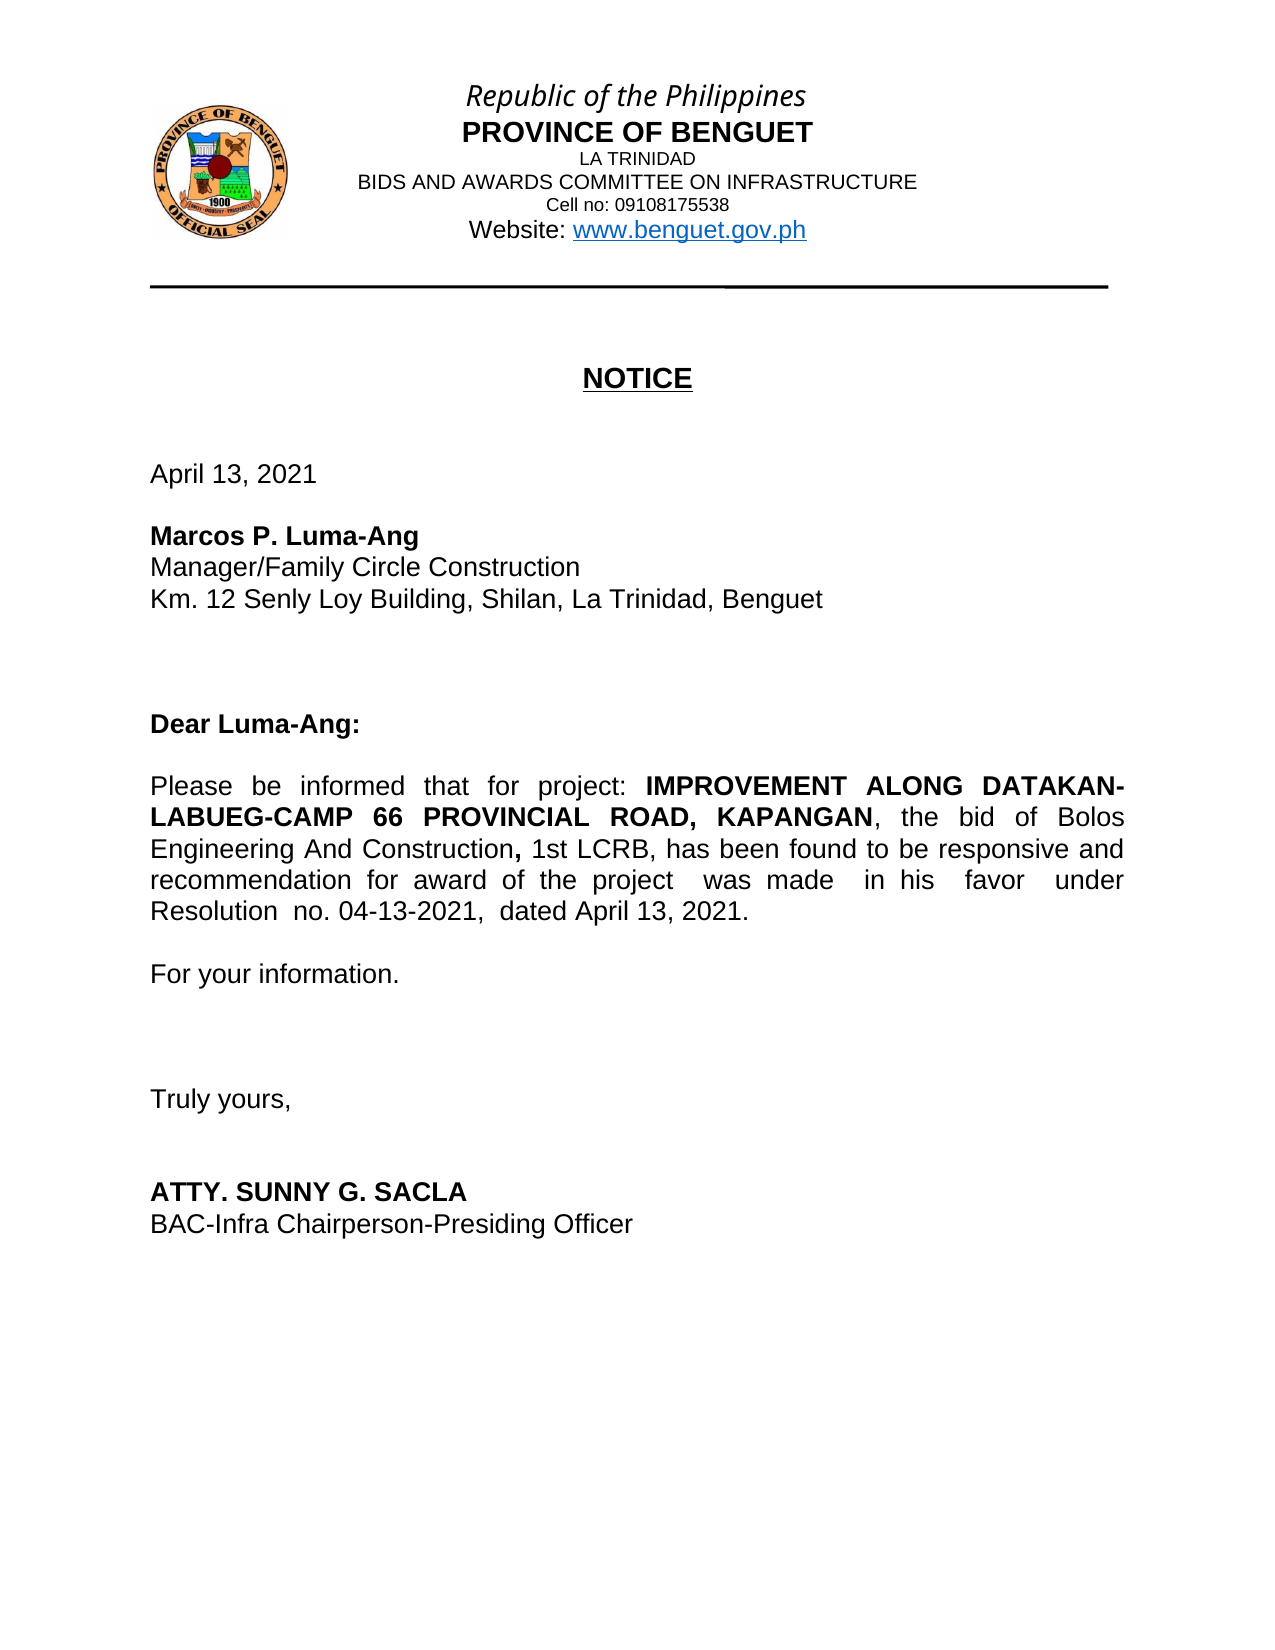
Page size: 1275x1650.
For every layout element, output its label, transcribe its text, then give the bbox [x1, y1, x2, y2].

text Cell no: 09108175538 [150, 194, 1125, 215]
text Please be informed that for project: IMPROVEMENT ALONG DATAKAN-LABUEG-CAMP 66 PROVINCIAL ROAD, KAPANGAN, the bid of Bolos Engineering And Construction , 1st LCRB, has been found to be responsive and recommendation for award of the project was made in his favor under Resolution no. 04-13-2021, dated April 13, 2021. [150, 770, 1125, 926]
text For your information. [150, 958, 1125, 989]
text Manager/Family Circle Construction [150, 551, 1125, 583]
text Km. 12 Senly Loy Building, Shilan, La Trinidad, Benguet [150, 583, 1125, 614]
text Truly yours, [150, 1083, 1125, 1114]
text April 13, 2021 [150, 458, 1125, 489]
text Website: www.benguet.gov.ph [150, 215, 1125, 244]
text PROVINCE OF BENGUET [150, 115, 1125, 148]
text BIDS AND AWARDS COMMITTEE ON INFRASTRUCTURE [150, 170, 1125, 194]
text BAC-Infra Chairperson-Presiding Officer [150, 1208, 1125, 1239]
text Republic of the Philippines [150, 75, 1125, 115]
text LA TRINIDAD [150, 148, 1125, 170]
text Marcos P. Luma-Ang [150, 520, 1125, 551]
text ATTY. SUNNY G. SACLA [150, 1176, 1125, 1208]
text NOTICE [150, 362, 1125, 395]
text Dear Luma-Ang: [150, 708, 1125, 739]
